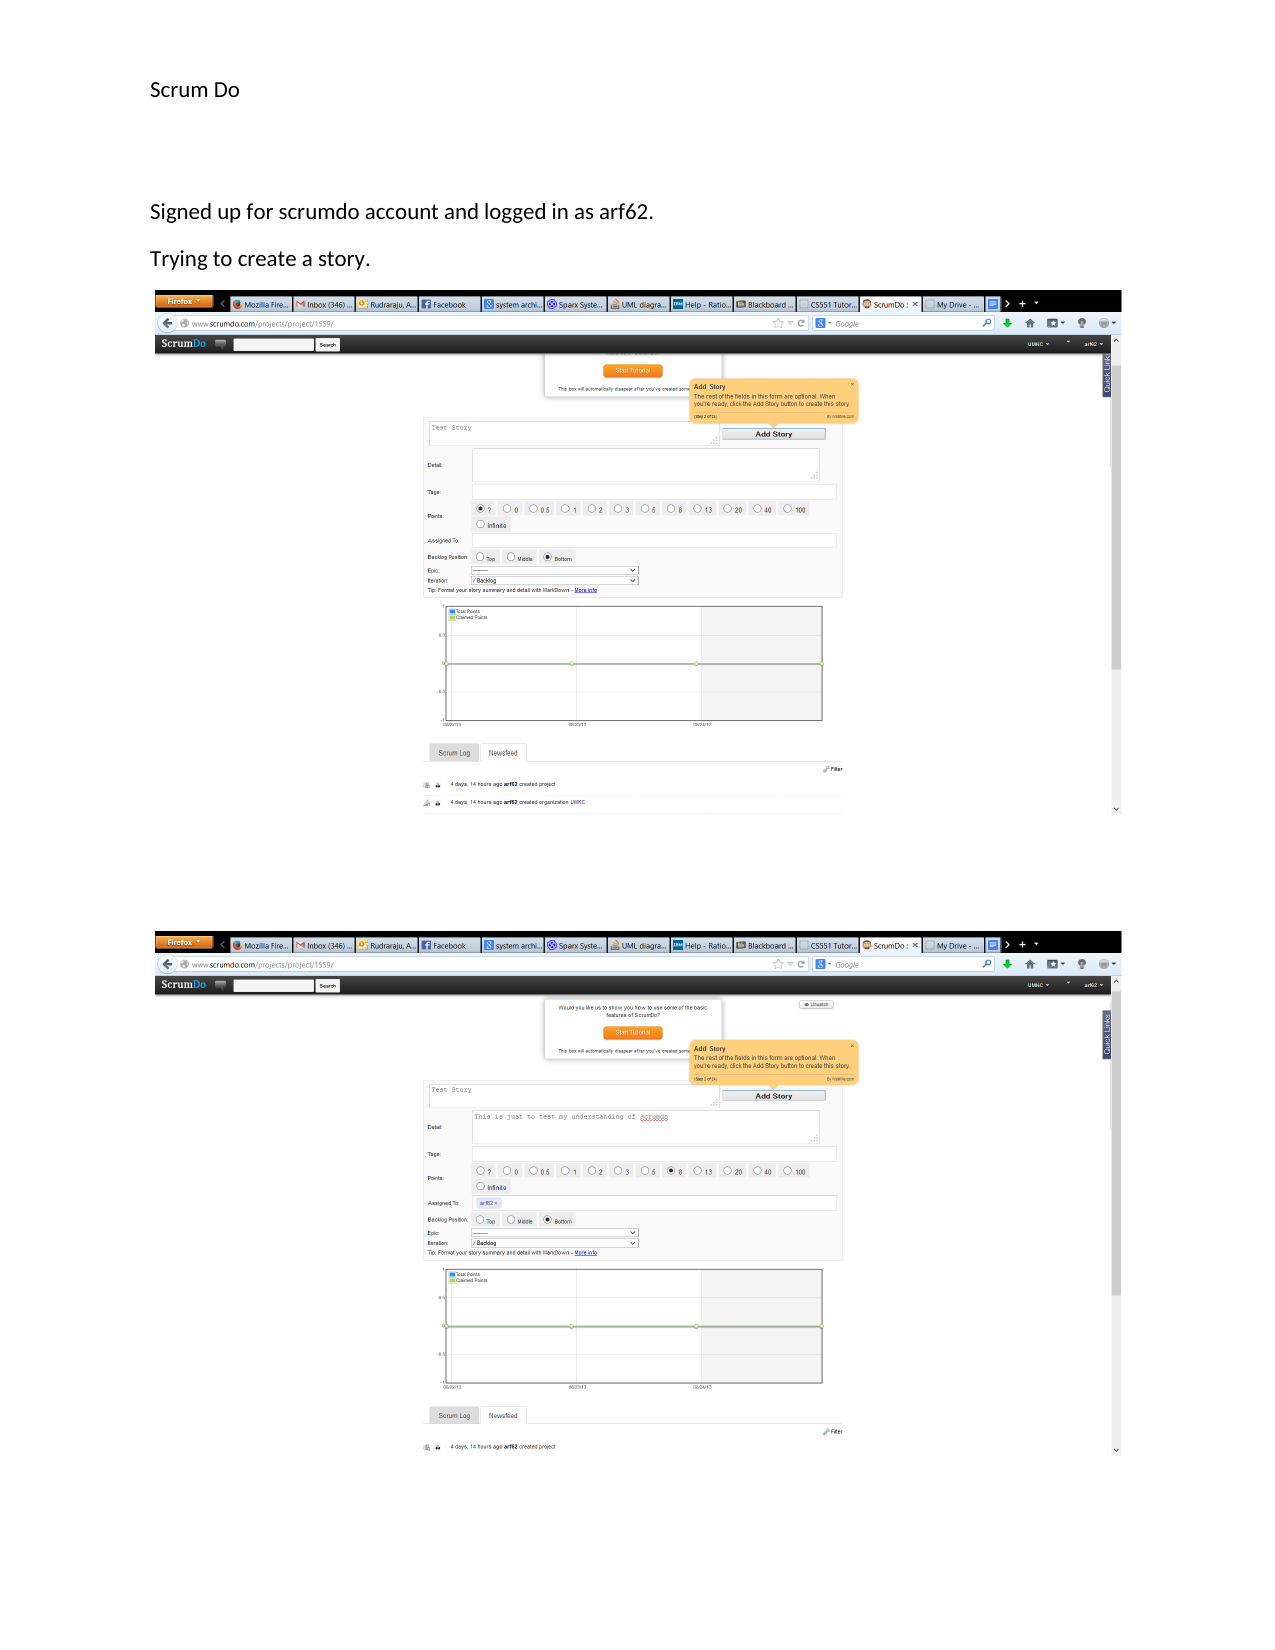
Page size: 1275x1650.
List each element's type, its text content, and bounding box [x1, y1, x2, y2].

text Trying to create a story. [150, 244, 1125, 272]
text Signed up for scrumdo account and logged in as arf62. [150, 197, 1125, 225]
